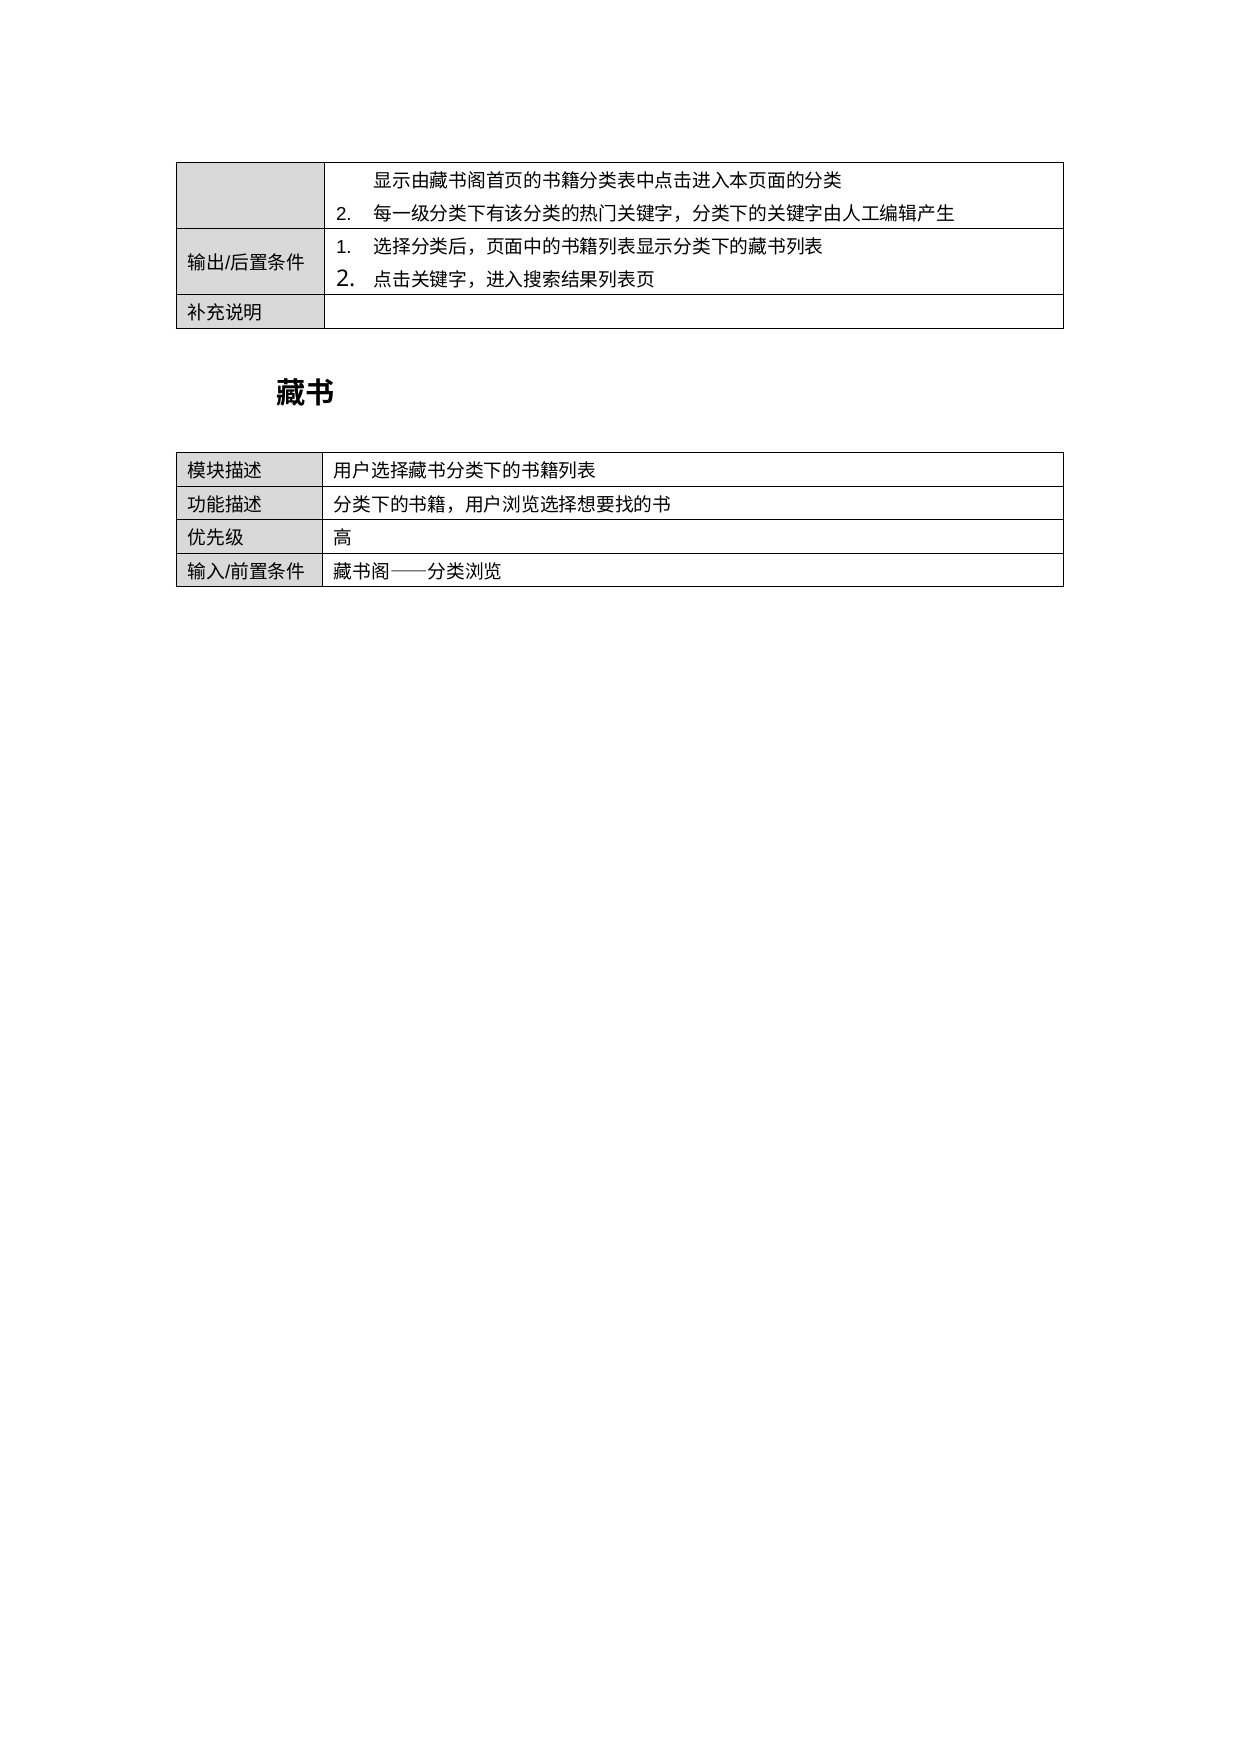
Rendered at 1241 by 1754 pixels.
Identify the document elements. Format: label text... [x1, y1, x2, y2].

table_cell 选择分类后，页面中的书籍列表显示分类下的藏书列表 点击关键字，进入搜索结果列表页 [325, 229, 1063, 294]
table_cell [325, 163, 1063, 228]
table_cell 功能描述 [177, 487, 322, 519]
subtitle 藏书 [276, 358, 1053, 423]
table_cell 藏书阁——分类浏览 [323, 554, 1063, 586]
table_cell [325, 295, 1063, 328]
table_header 用户选择藏书分类下的书籍列表 [323, 453, 1063, 486]
table_cell 高 [323, 520, 1063, 553]
table_cell 补充说明 [177, 295, 324, 328]
table_cell 优先级 [177, 520, 322, 553]
table_cell 需求描述 [177, 163, 324, 228]
table_header 模块描述 [177, 453, 322, 486]
table_cell 分类下的书籍，用户浏览选择想要找的书 [323, 487, 1063, 519]
table_cell 输入/前置条件 [177, 554, 322, 586]
table_cell 输出/后置条件 [177, 229, 324, 294]
